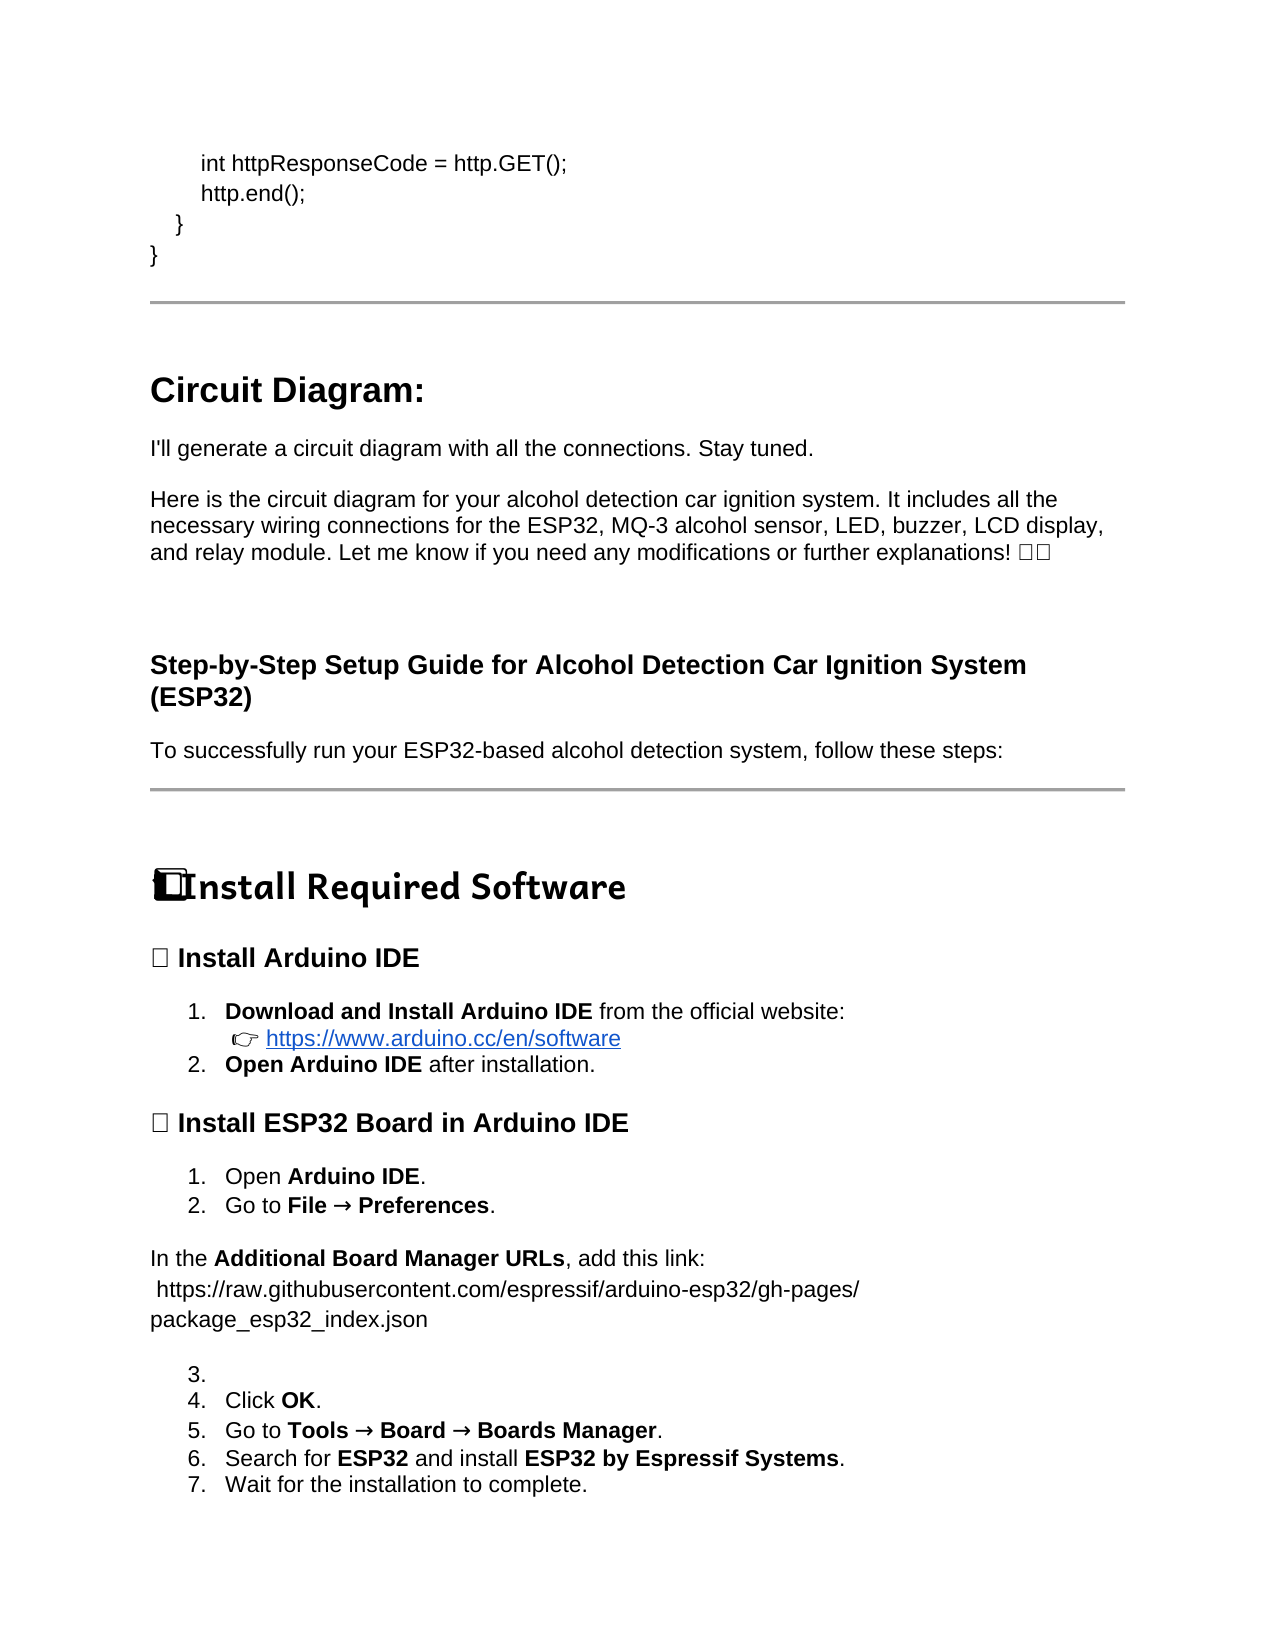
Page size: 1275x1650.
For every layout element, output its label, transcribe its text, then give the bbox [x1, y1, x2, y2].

list Download and Install Arduino IDE from the official website: 👉 https://www.arduino.cc/en/software [187, 998, 1125, 1051]
subtitle Circuit Diagram: [150, 369, 1125, 409]
text } [150, 241, 1125, 267]
subtitle 🔹 Install Arduino IDE [150, 942, 1125, 973]
list Wait for the installation to complete. [187, 1471, 1125, 1498]
list Go to File → Preferences. [187, 1189, 1125, 1220]
list Open Arduino IDE after installation. [187, 1051, 1125, 1077]
text } [150, 210, 1125, 237]
text Here is the circuit diagram for your alcohol detection car ignition system. It includes all the necessary wiring connections for the ESP32, MQ-3 alcohol sensor, LED, buzzer, LCD display, and relay module. Let me know if you need any modifications or further explanations! 🚗🔧 [150, 486, 1125, 565]
text In the Additional Board Manager URLs, add this link: https://raw.githubusercontent.com/espressif/arduino-esp32/gh-pages/package_esp32_index.json [150, 1245, 1125, 1332]
subtitle Step-by-Step Setup Guide for Alcohol Detection Car Ignition System (ESP32) [150, 649, 1125, 712]
list Search for ESP32 and install ESP32 by Espressif Systems. [187, 1445, 1125, 1471]
text I'll generate a circuit diagram with all the connections. Stay tuned. [150, 434, 1125, 461]
list Go to Tools → Board → Boards Manager. [187, 1414, 1125, 1445]
text http.end(); [150, 180, 1125, 207]
text To successfully run your ESP32-based alcohol detection system, follow these steps: [150, 737, 1125, 763]
list Click OK. [187, 1387, 1125, 1414]
list Open Arduino IDE. [187, 1163, 1125, 1189]
text int httpResponseCode = http.GET(); [150, 150, 1125, 176]
subtitle 1️⃣ Install Required Software [150, 856, 1125, 913]
subtitle 🔹 Install ESP32 Board in Arduino IDE [150, 1107, 1125, 1138]
